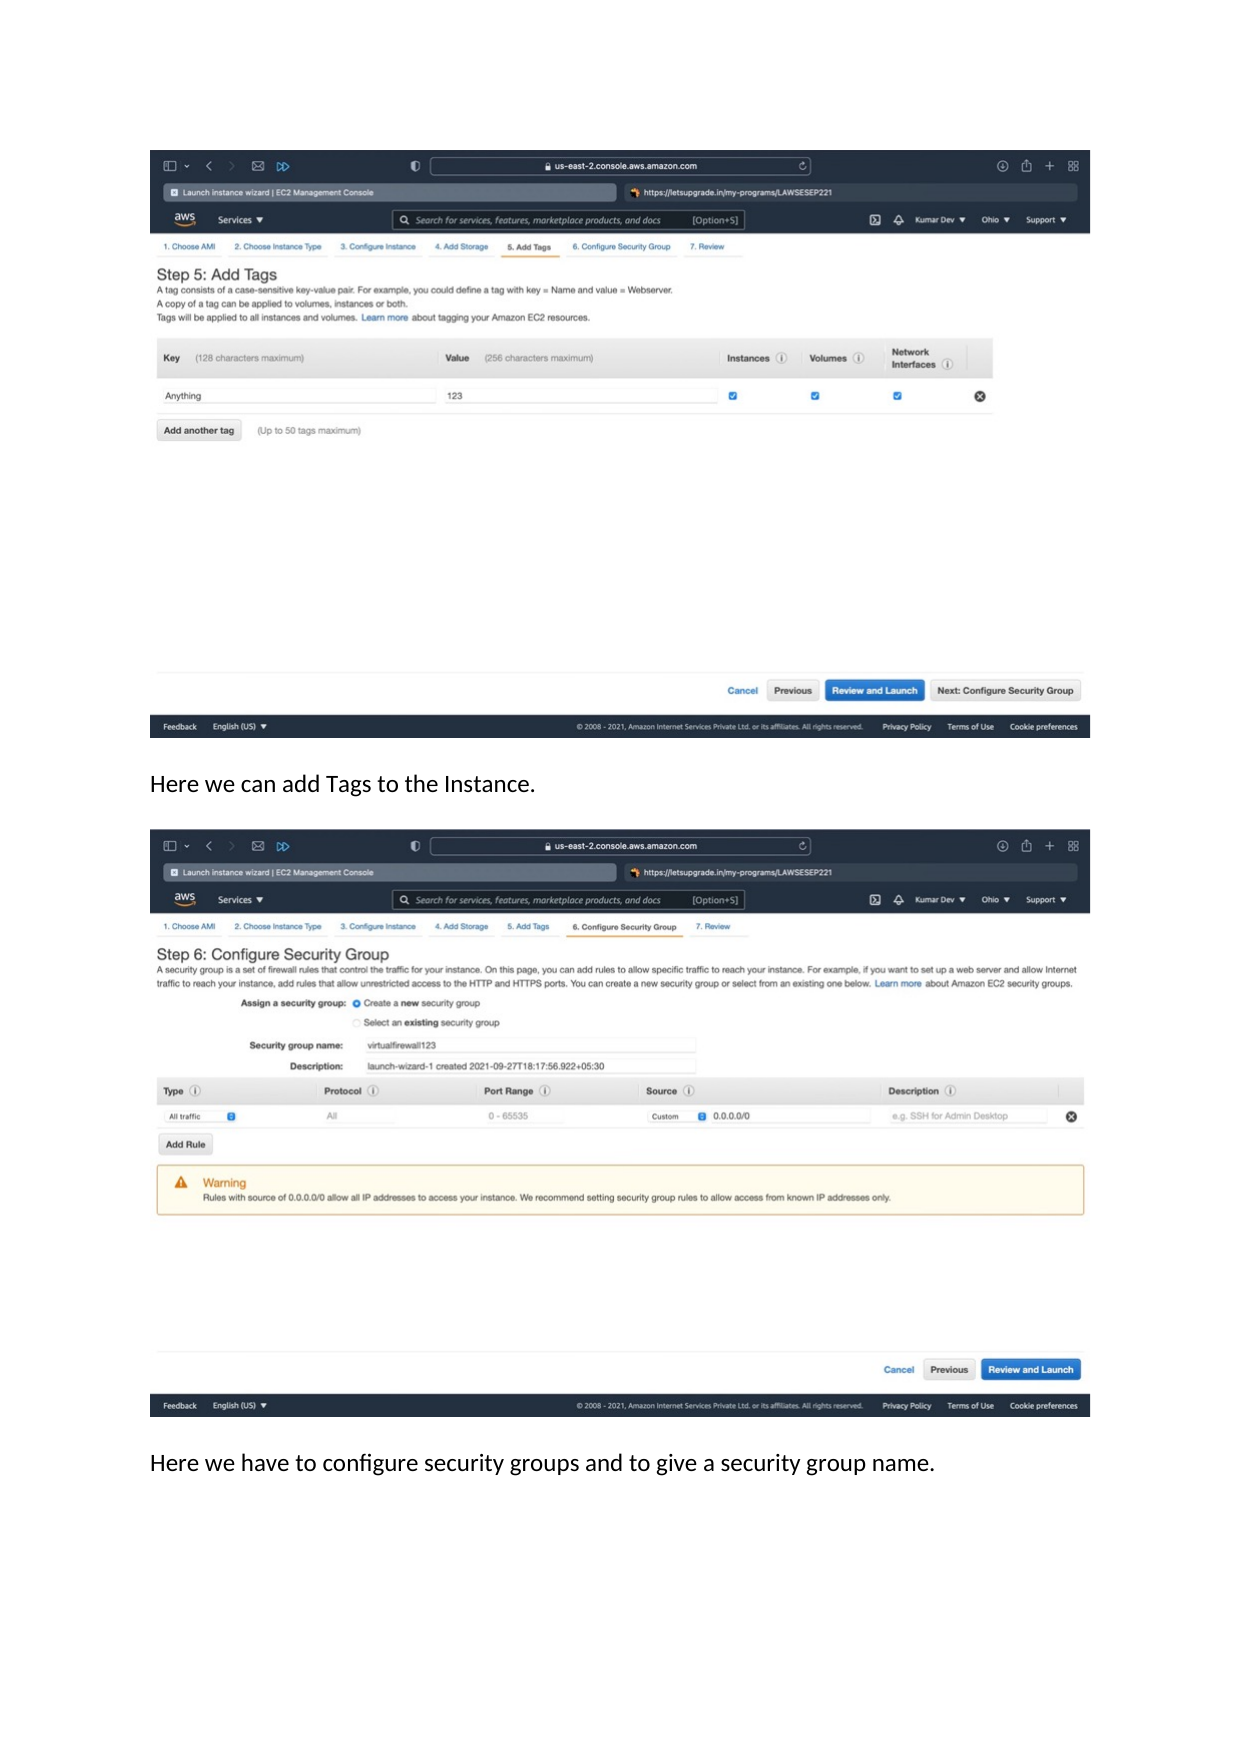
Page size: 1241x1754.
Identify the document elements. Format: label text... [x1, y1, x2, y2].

text Here we have to configure security groups and to give a security group name. [150, 1447, 1090, 1478]
picture [150, 829, 1091, 1417]
text Here we can add Tags to the Instance. [150, 768, 1090, 799]
picture [150, 150, 1091, 738]
